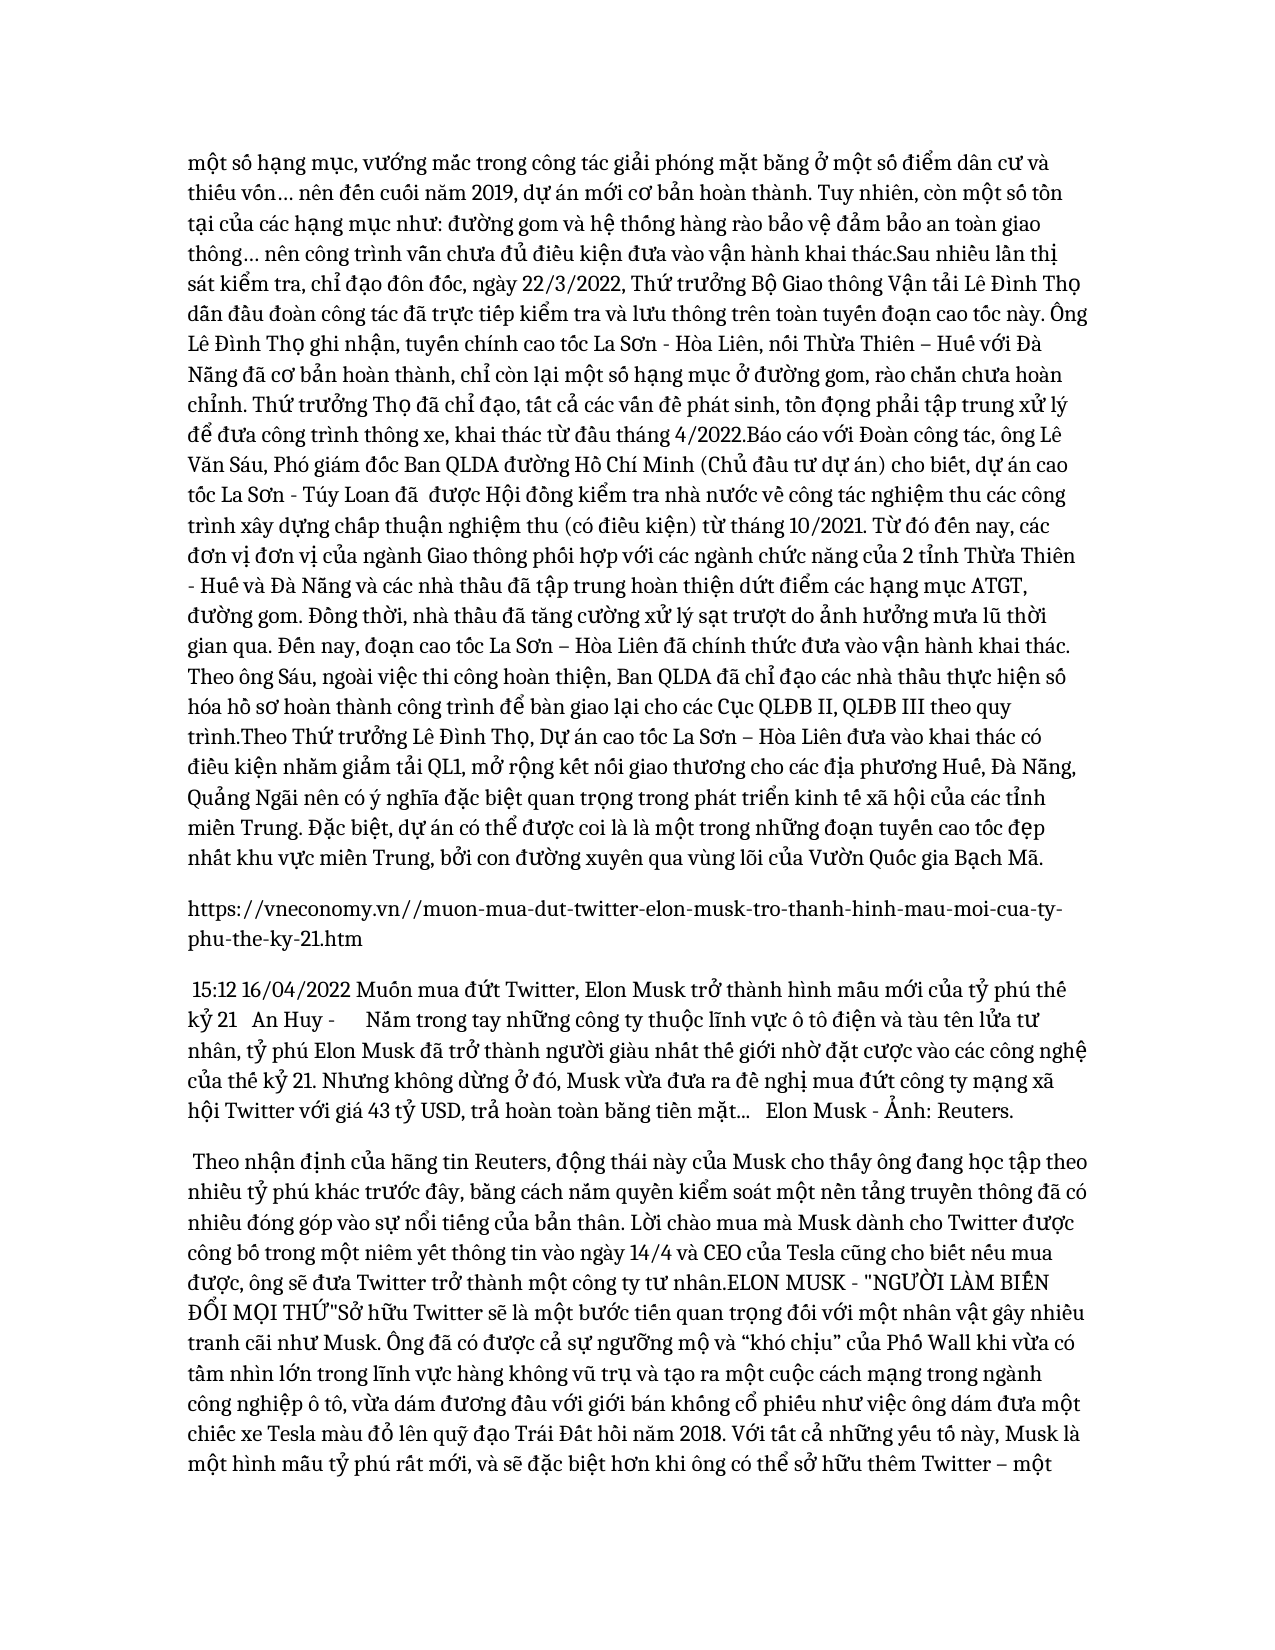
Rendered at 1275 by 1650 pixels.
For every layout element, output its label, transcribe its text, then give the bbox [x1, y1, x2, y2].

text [187, 1149, 1087, 1477]
text https://vneconomy.vn//muon-mua-dut-twitter-elon-musk-tro-thanh-hinh-mau-moi-cua-ty-phu-the-ky-21.htm [187, 896, 1087, 952]
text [187, 150, 1087, 871]
text 15:12 16/04/2022 Muốn mua đứt Twitter, Elon Musk trở thành hình mẫu mới của tỷ phú thế kỷ 21 An Huy - Nắm trong tay những công ty thuộc lĩnh vực ô tô điện và tàu tên lửa tư nhân, tỷ phú Elon Musk đã trở thành người giàu nhất thế giới nhờ đặt cược vào các công nghệ của thế kỷ 21. Nhưng không dừng ở đó, Musk vừa đưa ra đề nghị mua đứt công ty mạng xã hội Twitter với giá 43 tỷ USD, trả hoàn toàn bằng tiền mặt... Elon Musk - Ảnh: Reuters. [187, 977, 1087, 1124]
